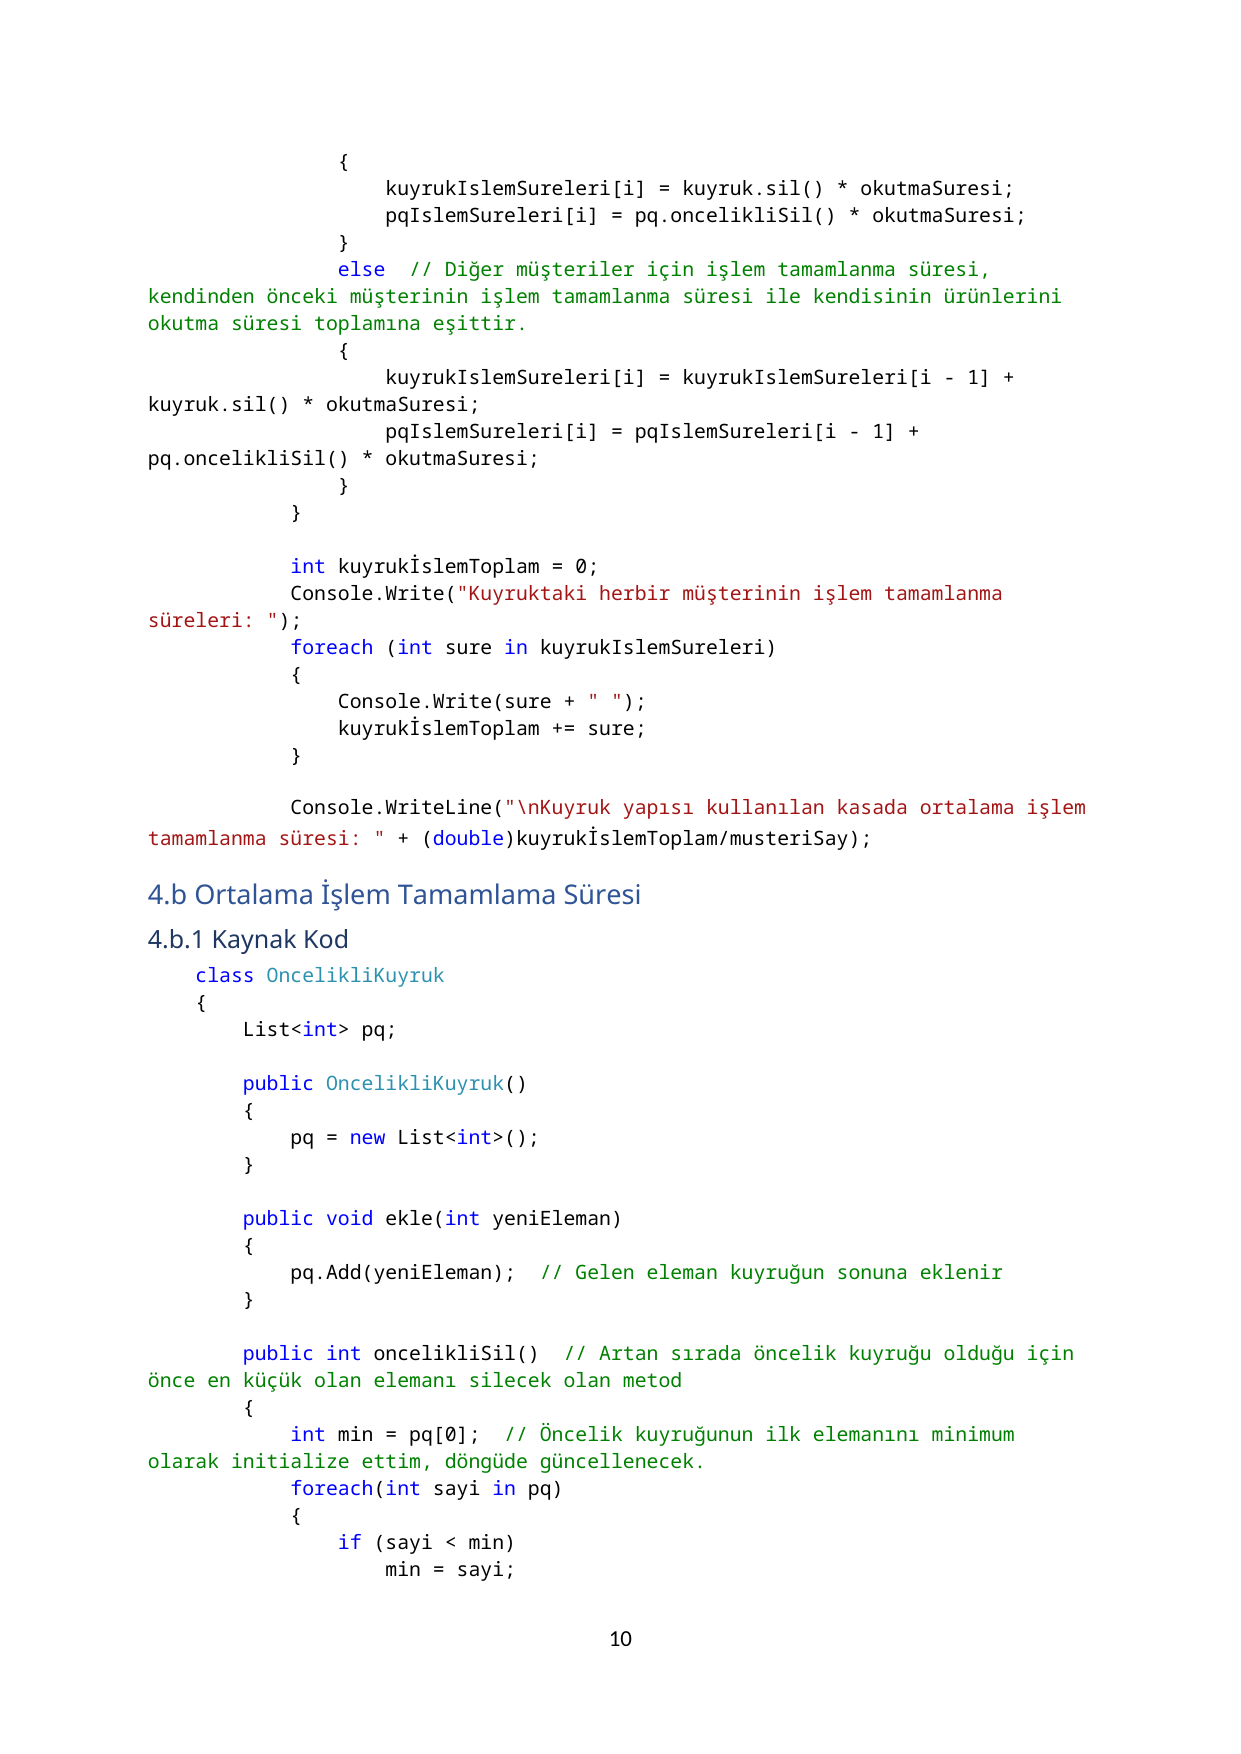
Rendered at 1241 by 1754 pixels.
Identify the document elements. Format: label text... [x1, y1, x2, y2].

text public void ekle(int yeniEleman) [148, 1204, 1093, 1231]
text pq.Add(yeniEleman); // Gelen eleman kuyruğun sonuna eklenir [148, 1258, 1093, 1285]
text kuyrukIslemSureleri[i] = kuyrukIslemSureleri[i - 1] + kuyruk.sil() * okutmaSuresi; [148, 363, 1093, 417]
text { [148, 148, 1093, 174]
text List<int> pq; [148, 1015, 1093, 1042]
text Console.Write("Kuyruktaki herbir müşterinin işlem tamamlanma süreleri: "); [148, 579, 1093, 633]
text public int oncelikliSil() // Artan sırada öncelik kuyruğu olduğu için önce en küçük olan elemanı silecek olan metod [148, 1339, 1093, 1393]
text min = sayi; [148, 1555, 1093, 1582]
subtitle 4.b.1 Kaynak Kod [148, 922, 1093, 956]
text else // Diğer müşteriler için işlem tamamlanma süresi, kendinden önceki müşterinin işlem tamamlanma süresi ile kendisinin ürünlerini okutma süresi toplamına eşittir. [148, 256, 1093, 336]
text } [148, 741, 1093, 768]
text } [148, 1285, 1093, 1312]
text } [148, 498, 1093, 525]
text pq = new List<int>(); [148, 1123, 1093, 1150]
text class OncelikliKuyruk [148, 961, 1093, 988]
text } [148, 228, 1093, 256]
text { [148, 1096, 1093, 1123]
text if (sayi < min) [148, 1528, 1093, 1555]
text int kuyrukİslemToplam = 0; [148, 552, 1093, 579]
text { [148, 336, 1093, 363]
text pqIslemSureleri[i] = pq.oncelikliSil() * okutmaSuresi; [148, 202, 1093, 228]
text { [148, 1501, 1093, 1528]
text public OncelikliKuyruk() [148, 1069, 1093, 1096]
subtitle 4.b Ortalama İşlem Tamamlama Süresi [148, 876, 1093, 912]
text foreach (int sure in kuyrukIslemSureleri) [148, 633, 1093, 660]
text { [148, 1393, 1093, 1420]
text } [148, 1150, 1093, 1177]
text { [148, 988, 1093, 1015]
text } [148, 471, 1093, 498]
text Console.WriteLine("\nKuyruk yapısı kullanılan kasada ortalama işlem tamamlanma süresi: " + (double)kuyrukİslemToplam/musteriSay); [148, 793, 1093, 851]
text kuyrukİslemToplam += sure; [148, 714, 1093, 741]
text int min = pq[0]; // Öncelik kuyruğunun ilk elemanını minimum olarak initialize ettim, döngüde güncellenecek. [148, 1420, 1093, 1474]
text { [148, 660, 1093, 687]
text kuyrukIslemSureleri[i] = kuyruk.sil() * okutmaSuresi; [148, 174, 1093, 202]
text Console.Write(sure + " "); [148, 687, 1093, 714]
text { [148, 1231, 1093, 1258]
text foreach(int sayi in pq) [148, 1474, 1093, 1501]
text pqIslemSureleri[i] = pqIslemSureleri[i - 1] + pq.oncelikliSil() * okutmaSuresi; [148, 417, 1093, 471]
